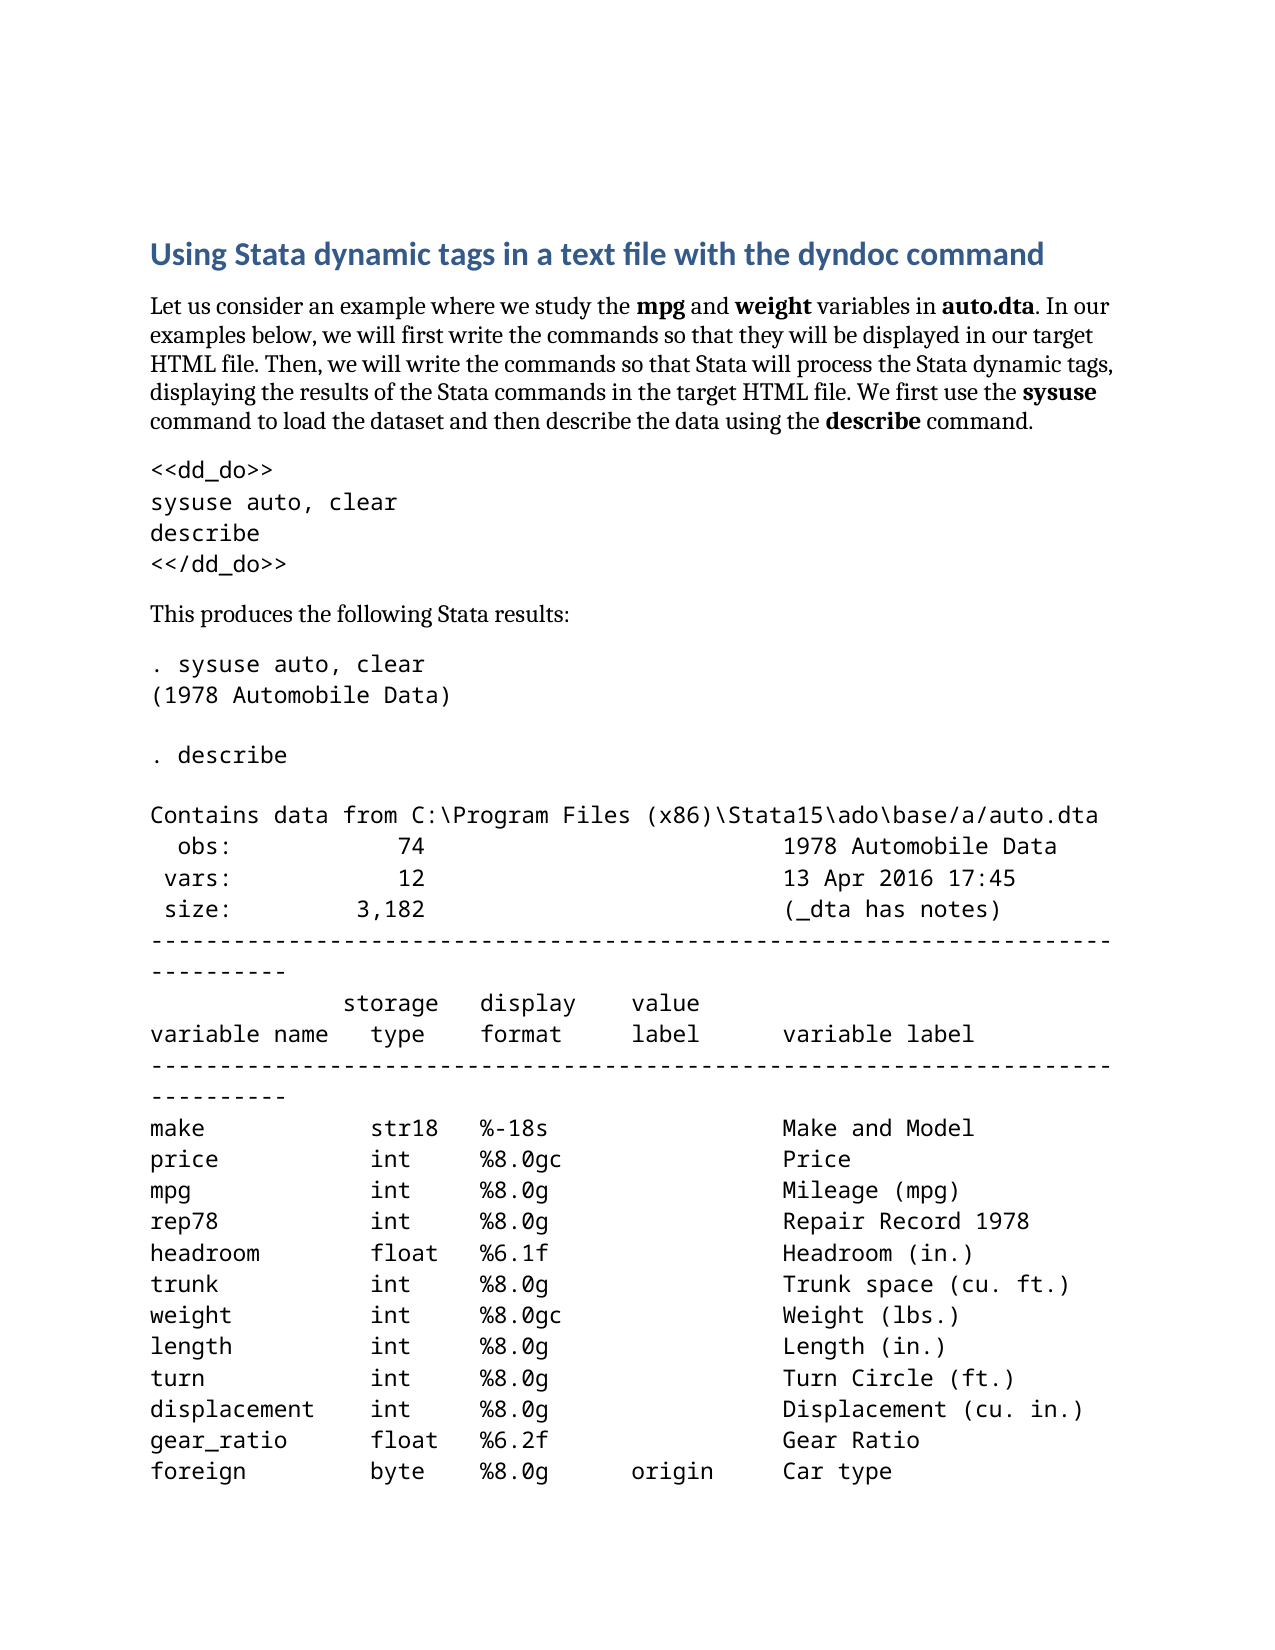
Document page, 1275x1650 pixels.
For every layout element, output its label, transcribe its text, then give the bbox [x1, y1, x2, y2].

subtitle Using Stata dynamic tags in a text file with the dyndoc command [150, 232, 1125, 273]
text <<dd_do>> sysuse auto, clear describe <</dd_do>> [150, 454, 1125, 579]
text Let us consider an example where we study the mpg and weight variables in auto.dta. In our examples below, we will first write the commands so that they will be displayed in our target HTML file. Then, we will write the commands so that Stata will process the Stata dynamic tags, displaying the results of the Stata commands in the target HTML file. We first use the sysuse command to load the dataset and then describe the data using the describe command. [150, 292, 1125, 436]
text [150, 648, 1125, 1487]
text This produces the following Stata results: [150, 600, 1125, 629]
